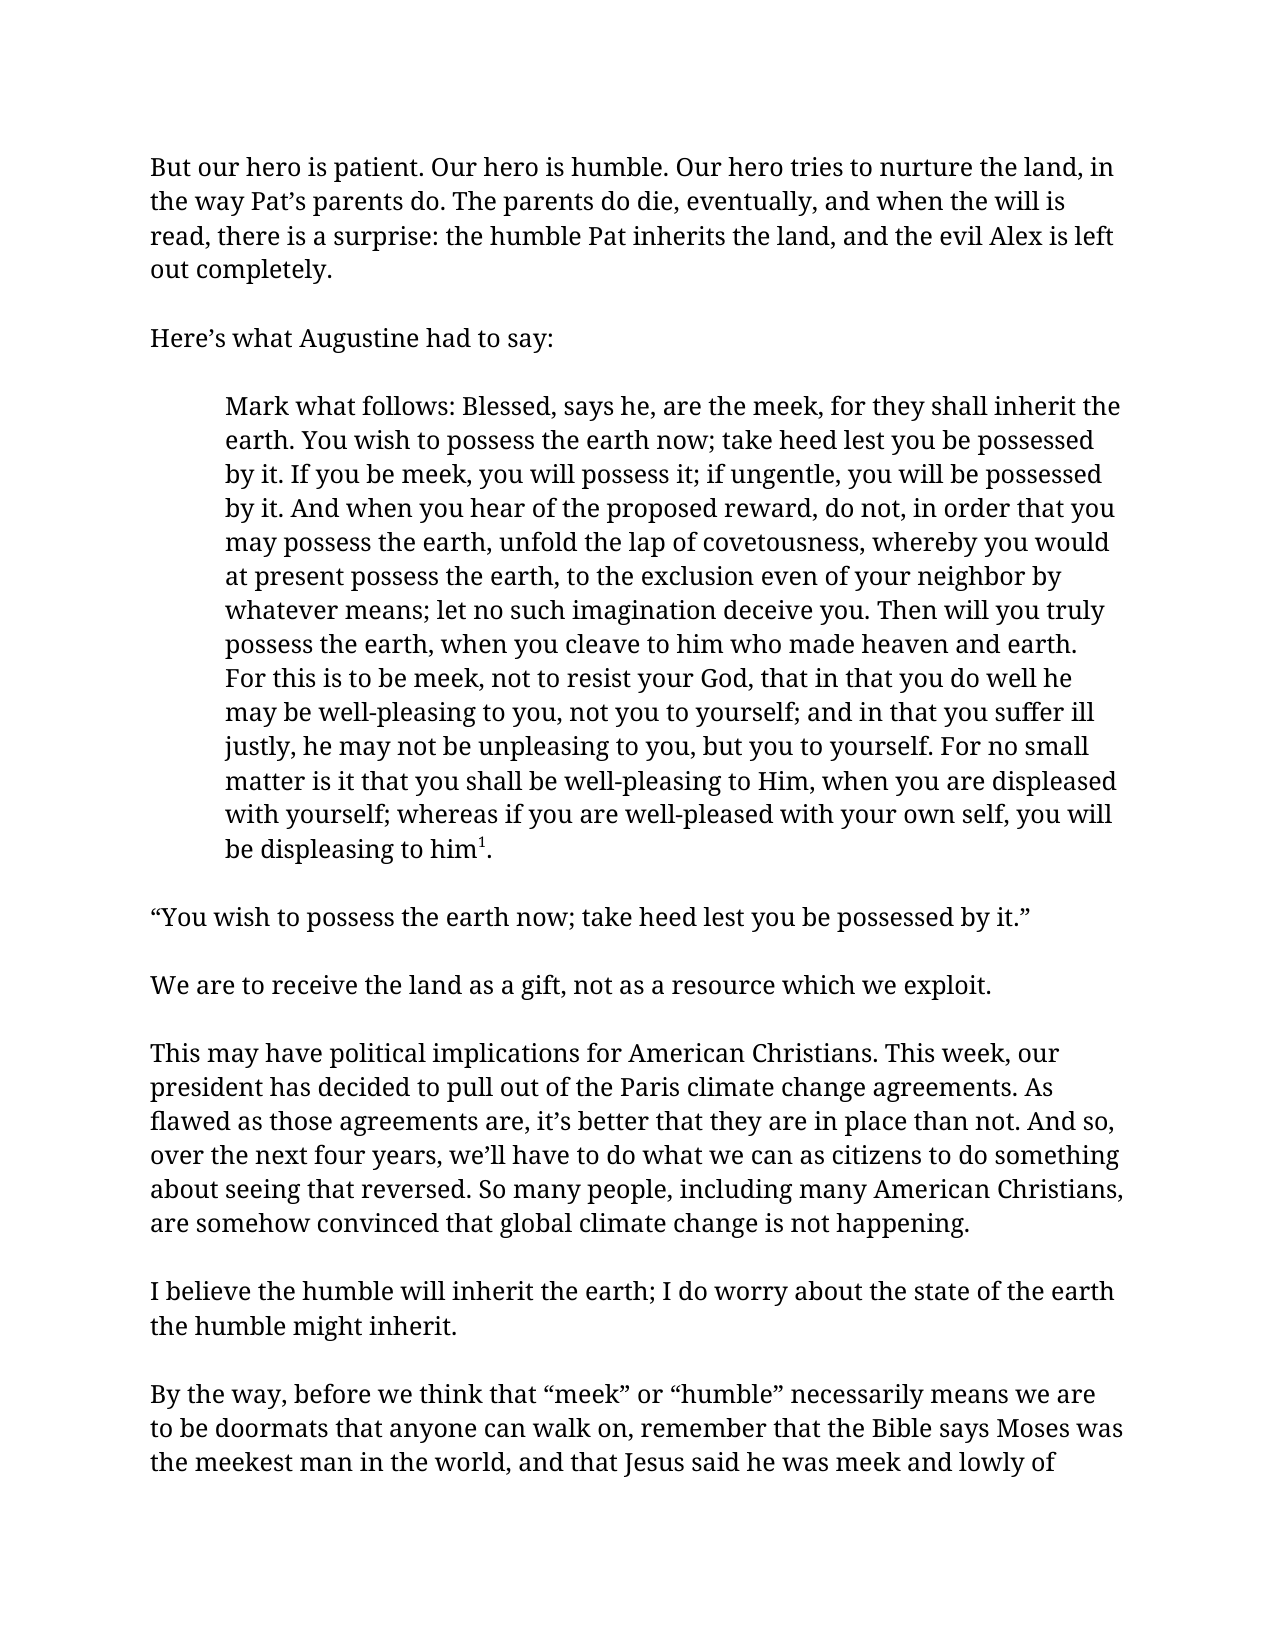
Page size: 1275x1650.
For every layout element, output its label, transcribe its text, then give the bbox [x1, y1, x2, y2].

text Here’s what Augustine had to say: [150, 320, 1125, 354]
text I believe the humble will inherit the earth; I do worry about the state of the earth the humble might inherit. [150, 1274, 1125, 1342]
text We are to receive the land as a gift, not as a resource which we exploit. [150, 967, 1125, 1002]
text Mark what follows: Blessed, says he, are the meek, for they shall inherit the earth. You wish to possess the earth now; take heed lest you be possessed by it. If you be meek, you will possess it; if ungentle, you will be possessed by it. And when you hear of the proposed reward, do not, in order that you may possess the earth, unfold the lap of covetousness, whereby you would at present possess the earth, to the exclusion even of your neighbor by whatever means; let no such imagination deceive you. Then will you truly possess the earth, when you cleave to him who made heaven and earth. For this is to be meek, not to resist your God, that in that you do well he may be well-pleasing to you, not you to yourself; and in that you suffer ill justly, he may not be unpleasing to you, but you to yourself. For no small matter is it that you shall be well-pleasing to Him, when you are displeased with yourself; whereas if you are well-pleased with your own self, you will be displeasing to him. [225, 388, 1125, 865]
text But our hero is patient. Our hero is humble. Our hero tries to nurture the land, in the way Pat’s parents do. The parents do die, eventually, and when the will is read, there is a surprise: the humble Pat inherits the land, and the evil Alex is left out completely. [150, 150, 1125, 286]
text “You wish to possess the earth now; take heed lest you be possessed by it.” [150, 899, 1125, 933]
text This may have political implications for American Christians. This week, our president has decided to pull out of the Paris climate change agreements. As flawed as those agreements are, it’s better that they are in place than not. And so, over the next four years, we’ll have to do what we can as citizens to do something about seeing that reversed. So many people, including many American Christians, are somehow convinced that global climate change is not happening. [150, 1036, 1125, 1240]
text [150, 1376, 1125, 1478]
